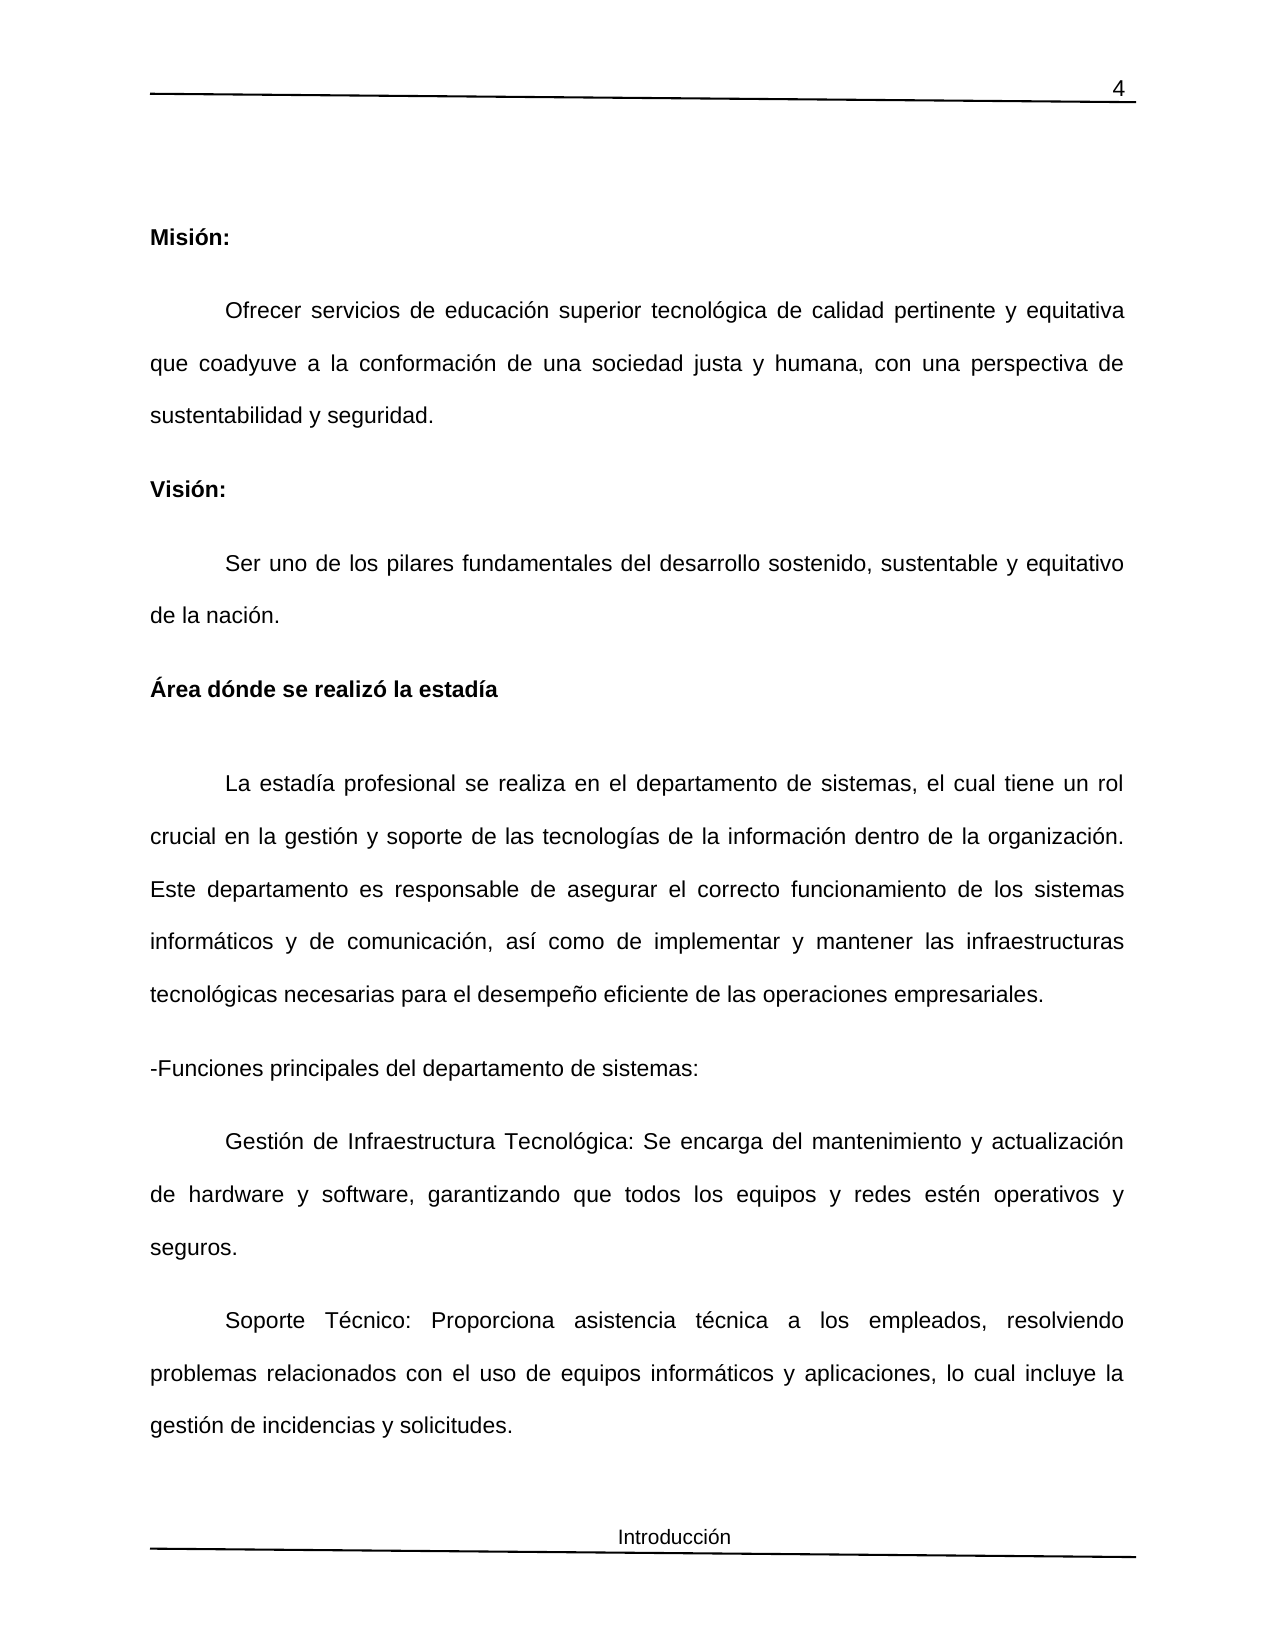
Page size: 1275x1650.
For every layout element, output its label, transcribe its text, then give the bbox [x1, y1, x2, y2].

text -Funciones principales del departamento de sistemas: [150, 1054, 1125, 1081]
subtitle Área dónde se realizó la estadía [150, 676, 1125, 702]
text Misión: [150, 223, 1125, 250]
text Gestión de Infraestructura Tecnológica: Se encarga del mantenimiento y actualización de hardware y software, garantizando que todos los equipos y redes estén operativos y seguros. [150, 1128, 1125, 1260]
text Soporte Técnico: Proporciona asistencia técnica a los empleados, resolviendo problemas relacionados con el uso de equipos informáticos y aplicaciones, lo cual incluye la gestión de incidencias y solicitudes. [150, 1307, 1125, 1439]
text La estadía profesional se realiza en el departamento de sistemas, el cual tiene un rol crucial en la gestión y soporte de las tecnologías de la información dentro de la organización. Este departamento es responsable de asegurar el correcto funcionamiento de los sistemas informáticos y de comunicación, así como de implementar y mantener las infraestructuras tecnológicas necesarias para el desempeño eficiente de las operaciones empresariales. [150, 770, 1125, 1007]
text Ofrecer servicios de educación superior tecnológica de calidad pertinente y equitativa que coadyuve a la conformación de una sociedad justa y humana, con una perspectiva de sustentabilidad y seguridad. [150, 297, 1125, 429]
text Visión: [150, 476, 1125, 502]
text Ser uno de los pilares fundamentales del desarrollo sostenido, sustentable y equitativo de la nación. [150, 549, 1125, 629]
